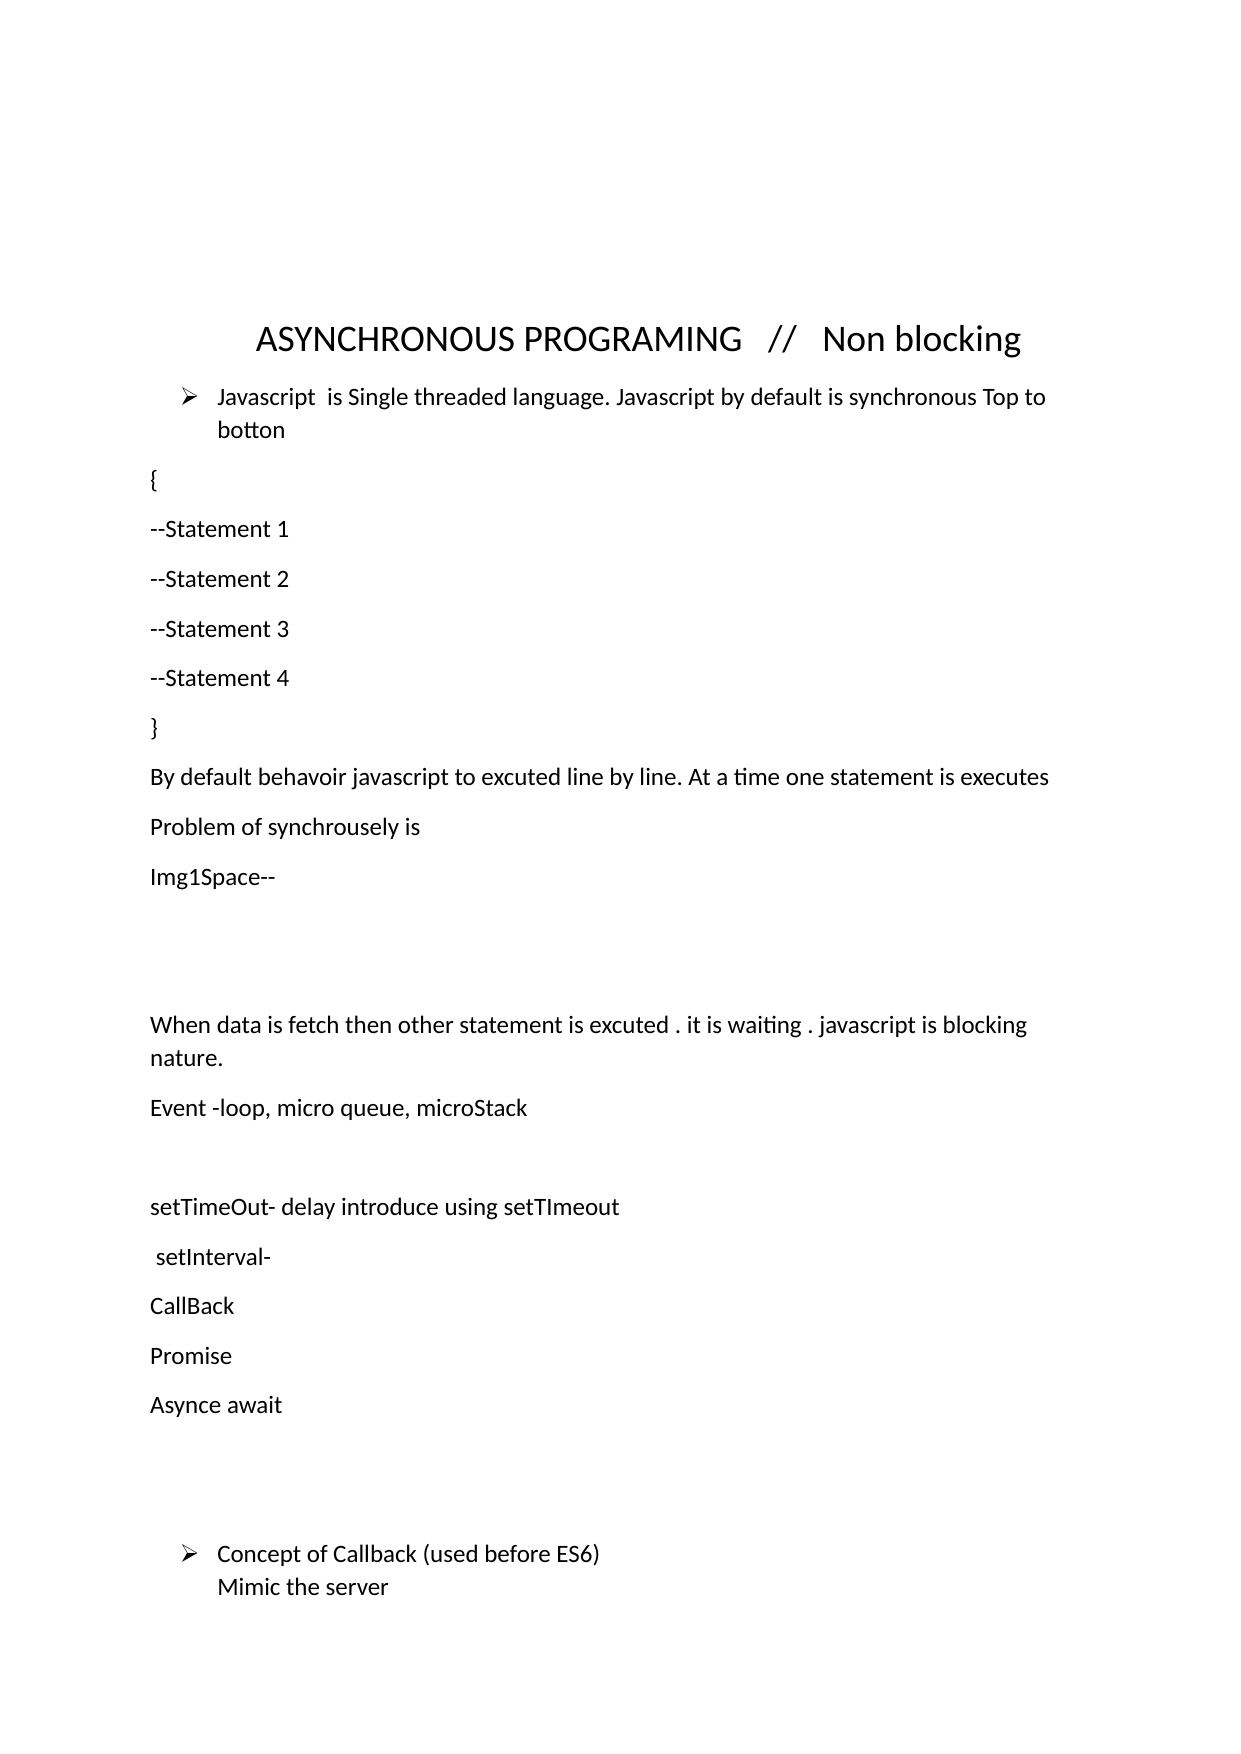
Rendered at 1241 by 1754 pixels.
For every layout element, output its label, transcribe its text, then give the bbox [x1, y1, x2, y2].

text setTimeOut- delay introduce using setTImeout [150, 1191, 1090, 1222]
list Mimic the server [217, 1571, 1090, 1602]
text --Statement 3 [150, 613, 1090, 643]
text By default behavoir javascript to excuted line by line. At a time one statement is executes [150, 761, 1090, 792]
text When data is fetch then other statement is excuted . it is waiting . javascript is blocking nature. [150, 1009, 1090, 1073]
text Event -loop, micro queue, microStack [150, 1092, 1090, 1122]
text Promise [150, 1340, 1090, 1370]
list Concept of Callback (used before ES6) [179, 1538, 1090, 1569]
text Img1Space-- [150, 861, 1090, 891]
text { [150, 464, 1090, 494]
text --Statement 2 [150, 563, 1090, 594]
list Javascript is Single threaded language. Javascript by default is synchronous Top to botton [179, 381, 1090, 445]
text ASYNCHRONOUS PROGRAMING // Non blocking [150, 315, 1090, 361]
text --Statement 4 [150, 662, 1090, 693]
text } [150, 712, 1090, 742]
text setInterval- [150, 1241, 1090, 1271]
text Problem of synchrousely is [150, 811, 1090, 842]
text --Statement 1 [150, 513, 1090, 544]
text CallBack [150, 1290, 1090, 1321]
text Asynce await [150, 1389, 1090, 1420]
